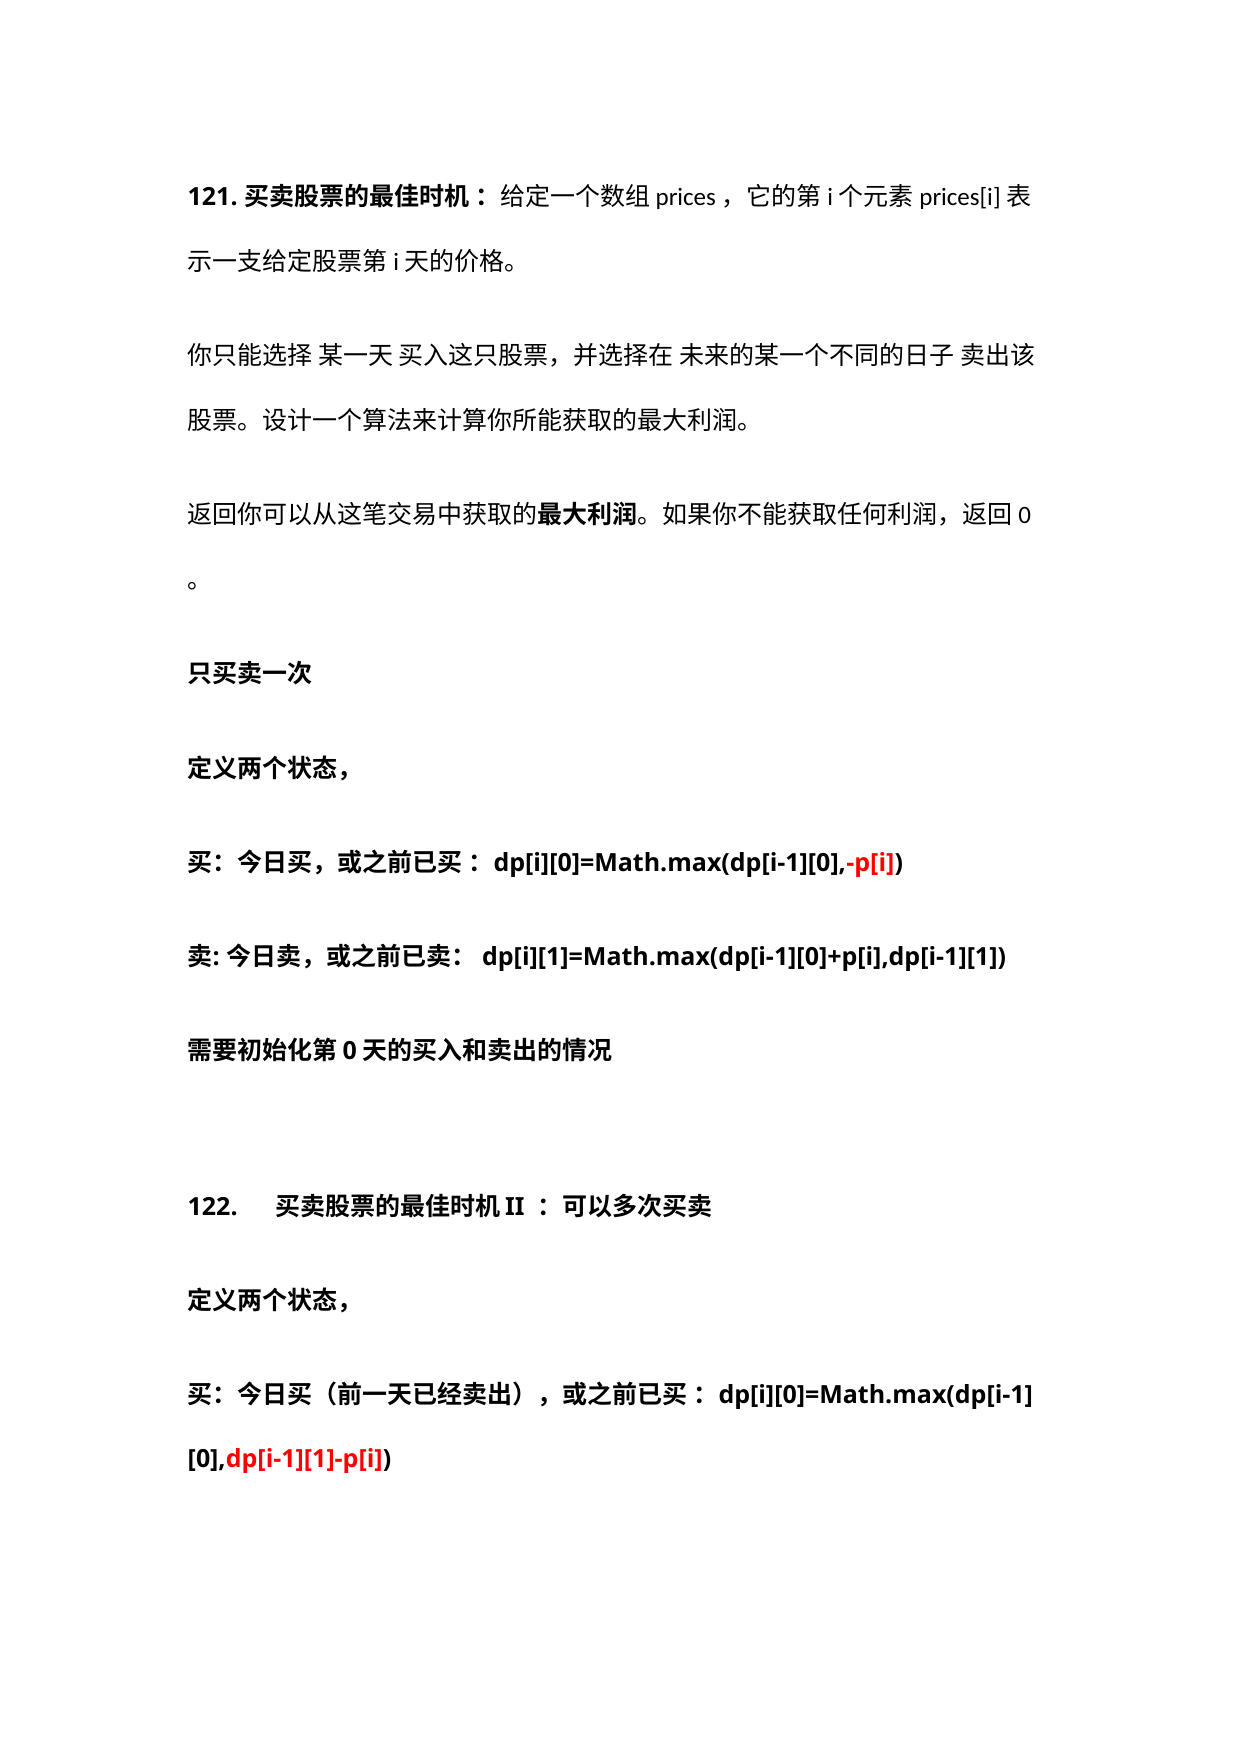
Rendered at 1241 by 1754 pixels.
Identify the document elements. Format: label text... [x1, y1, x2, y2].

text 返回你可以从这笔交易中获取的最大利润。如果你不能获取任何利润，返回 0 。 [187, 480, 1053, 610]
list 只买卖一次 [187, 639, 1053, 704]
list 需要初始化第0天的买入和卖出的情况 [187, 1016, 1053, 1081]
list 买：今日买，或之前已买 ：dp[i][0]=Math.max(dp[i-1][0],-p[i]) [187, 828, 1053, 893]
text 你只能选择 某一天 买入这只股票，并选择在 未来的某一个不同的日子 卖出该股票。设计一个算法来计算你所能获取的最大利润。 [187, 321, 1053, 451]
text 121. 买卖股票的最佳时机 ：给定一个数组 prices ，它的第 i 个元素 prices[i] 表示一支给定股票第 i 天的价格。 [187, 162, 1053, 292]
list 定义两个状态， [187, 1266, 1053, 1331]
list 定义两个状态， [187, 734, 1053, 799]
list 买：今日买（前一天已经卖出），或之前已买 ：dp[i][0]=Math.max(dp[i-1][0],dp[i-1][1]-p[i]) [187, 1360, 1053, 1490]
list 买卖股票的最佳时机II ：可以多次买卖 [187, 1172, 1053, 1237]
list 卖: 今日卖，或之前已卖： dp[i][1]=Math.max(dp[i-1][0]+p[i],dp[i-1][1]) [187, 922, 1053, 987]
